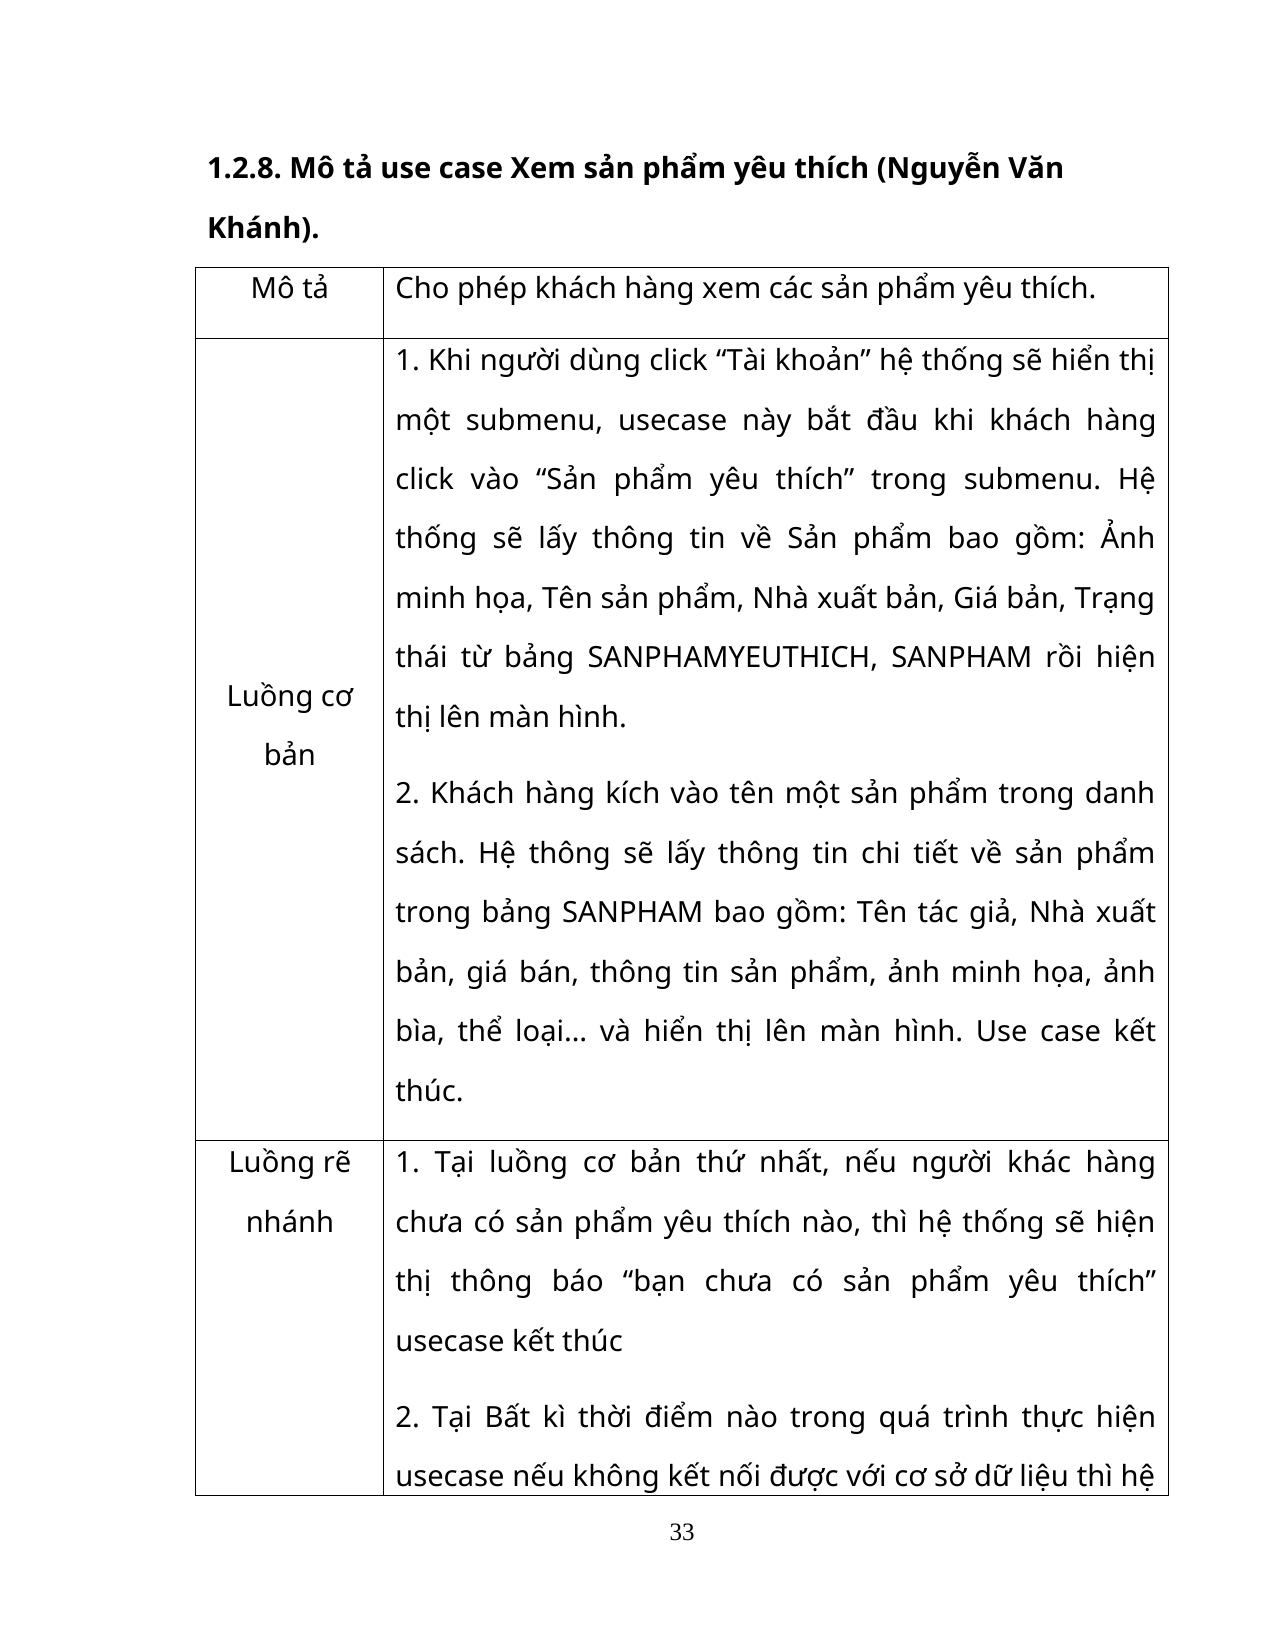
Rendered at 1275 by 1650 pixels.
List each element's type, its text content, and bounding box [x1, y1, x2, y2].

table_cell Luồng cơ bản [196, 339, 383, 1140]
table_cell 1. Khi người dùng click “Tài khoản” hệ thống sẽ hiển thị một submenu, usecase này bắt đầu khi khách hàng click vào “Sản phẩm yêu thích” trong submenu. Hệ thống sẽ lấy thông tin về Sản phẩm bao gồm: Ảnh minh họa, Tên sản phẩm, Nhà xuất bản, Giá bản, Trạng thái từ bảng SANPHAMYEUTHICH, SANPHAM rồi hiện thị lên màn hình. 2. Khách hàng kích vào tên một sản phẩm trong danh sách. Hệ thông sẽ lấy thông tin chi tiết về sản phẩm trong bảng SANPHAM bao gồm: Tên tác giả, Nhà xuất bản, giá bán, thông tin sản phẩm, ảnh minh họa, ảnh bìa, thể loại… và hiển thị lên màn hình. Use case kết thúc. [384, 339, 1168, 1140]
subtitle 1.2.8. Mô tả use case Xem sản phẩm yêu thích (Nguyễn Văn Khánh). [207, 148, 1157, 247]
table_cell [384, 1141, 1168, 1495]
table_cell Luồng rẽ nhánh [196, 1141, 383, 1495]
table_header Cho phép khách hàng xem các sản phẩm yêu thích. [384, 268, 1168, 338]
table_header Mô tả [196, 268, 383, 338]
